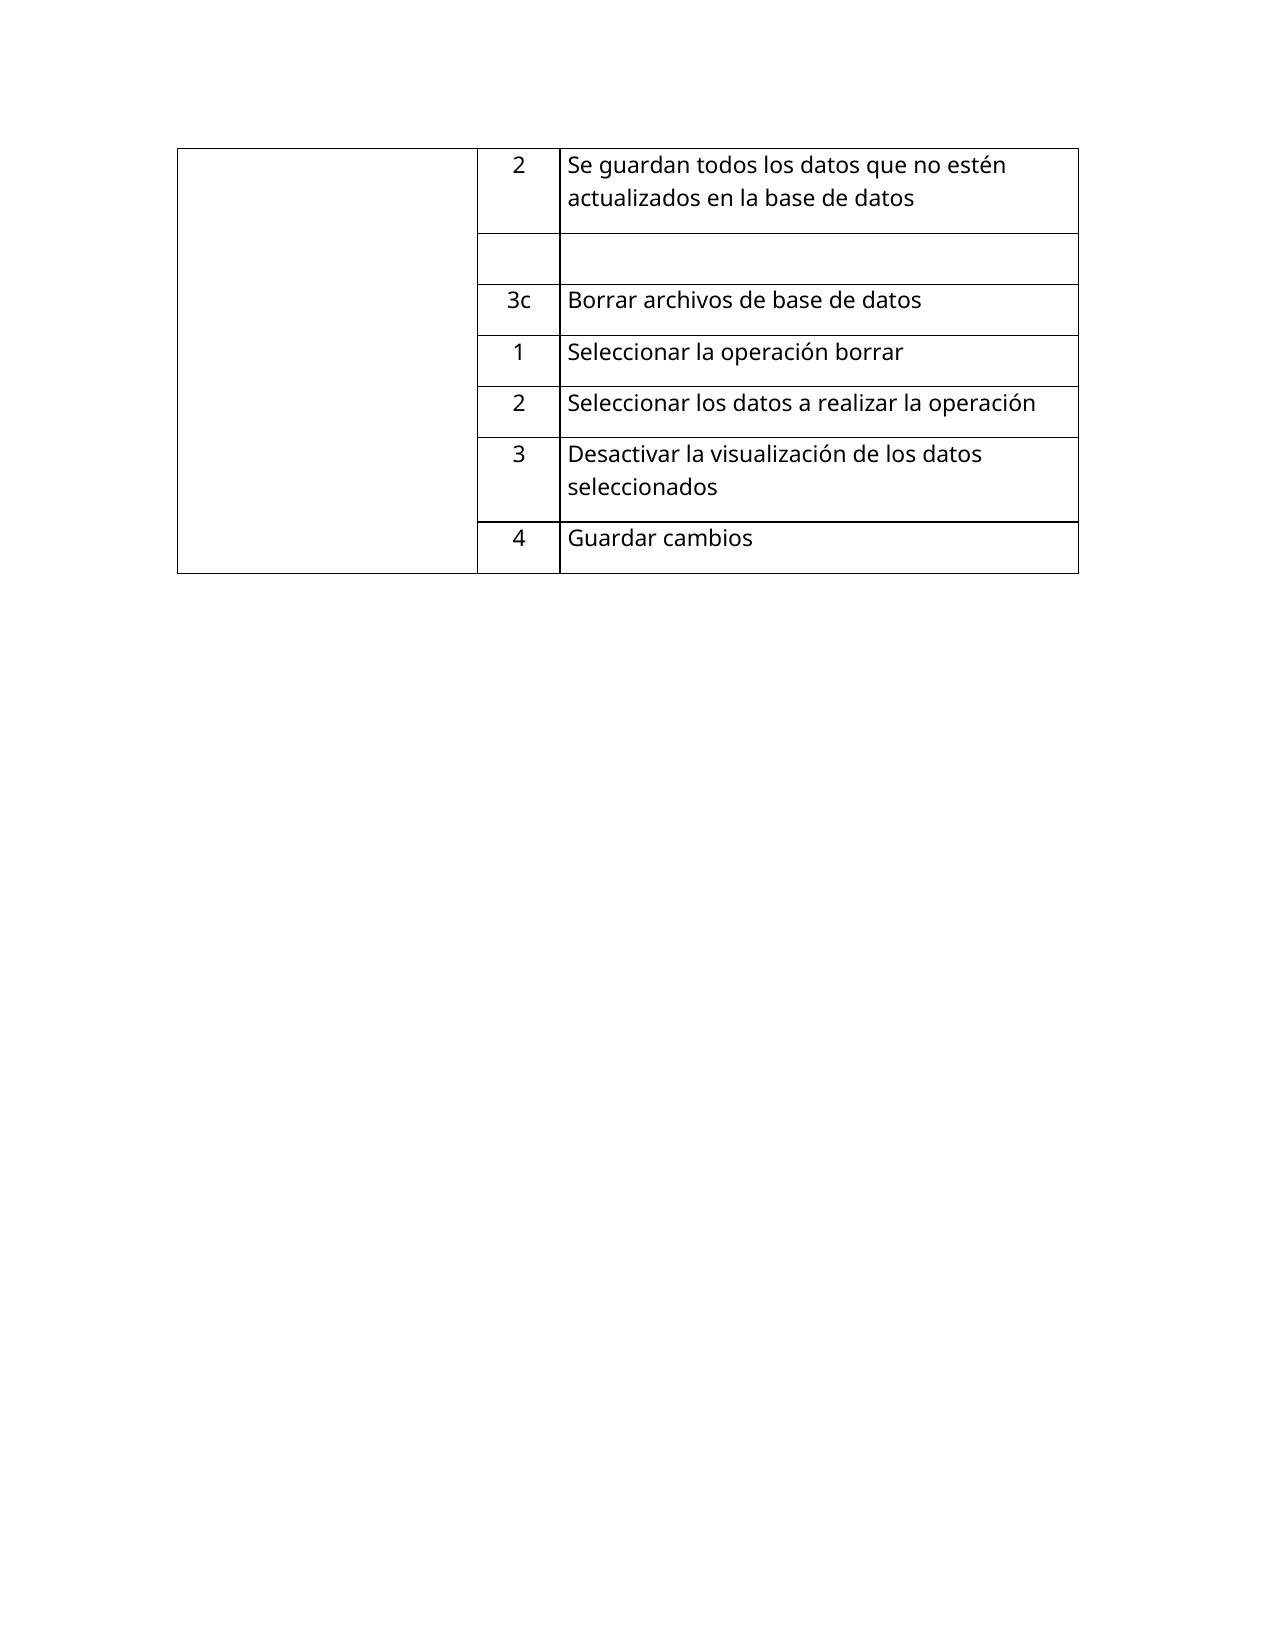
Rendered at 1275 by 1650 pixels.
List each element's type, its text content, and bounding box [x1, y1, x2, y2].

table_cell [478, 234, 559, 283]
table_cell Seleccionar la operación borrar [561, 336, 1078, 386]
table_cell Guardar cambios [561, 523, 1078, 572]
table_cell 3 [478, 438, 559, 521]
table_cell 4 [478, 523, 559, 572]
table_cell Se guardan todos los datos que no estén actualizados en la base de datos [561, 149, 1078, 232]
table_cell 2 [478, 149, 559, 232]
table_cell Borrar archivos de base de datos [561, 285, 1078, 334]
table_cell Desactivar la visualización de los datos seleccionados [561, 438, 1078, 521]
table_cell 2 [478, 387, 559, 437]
table_cell 3c [478, 285, 559, 334]
table_cell [561, 234, 1078, 283]
table_cell Seleccionar los datos a realizar la operación [561, 387, 1078, 437]
table_cell 1 [478, 336, 559, 386]
